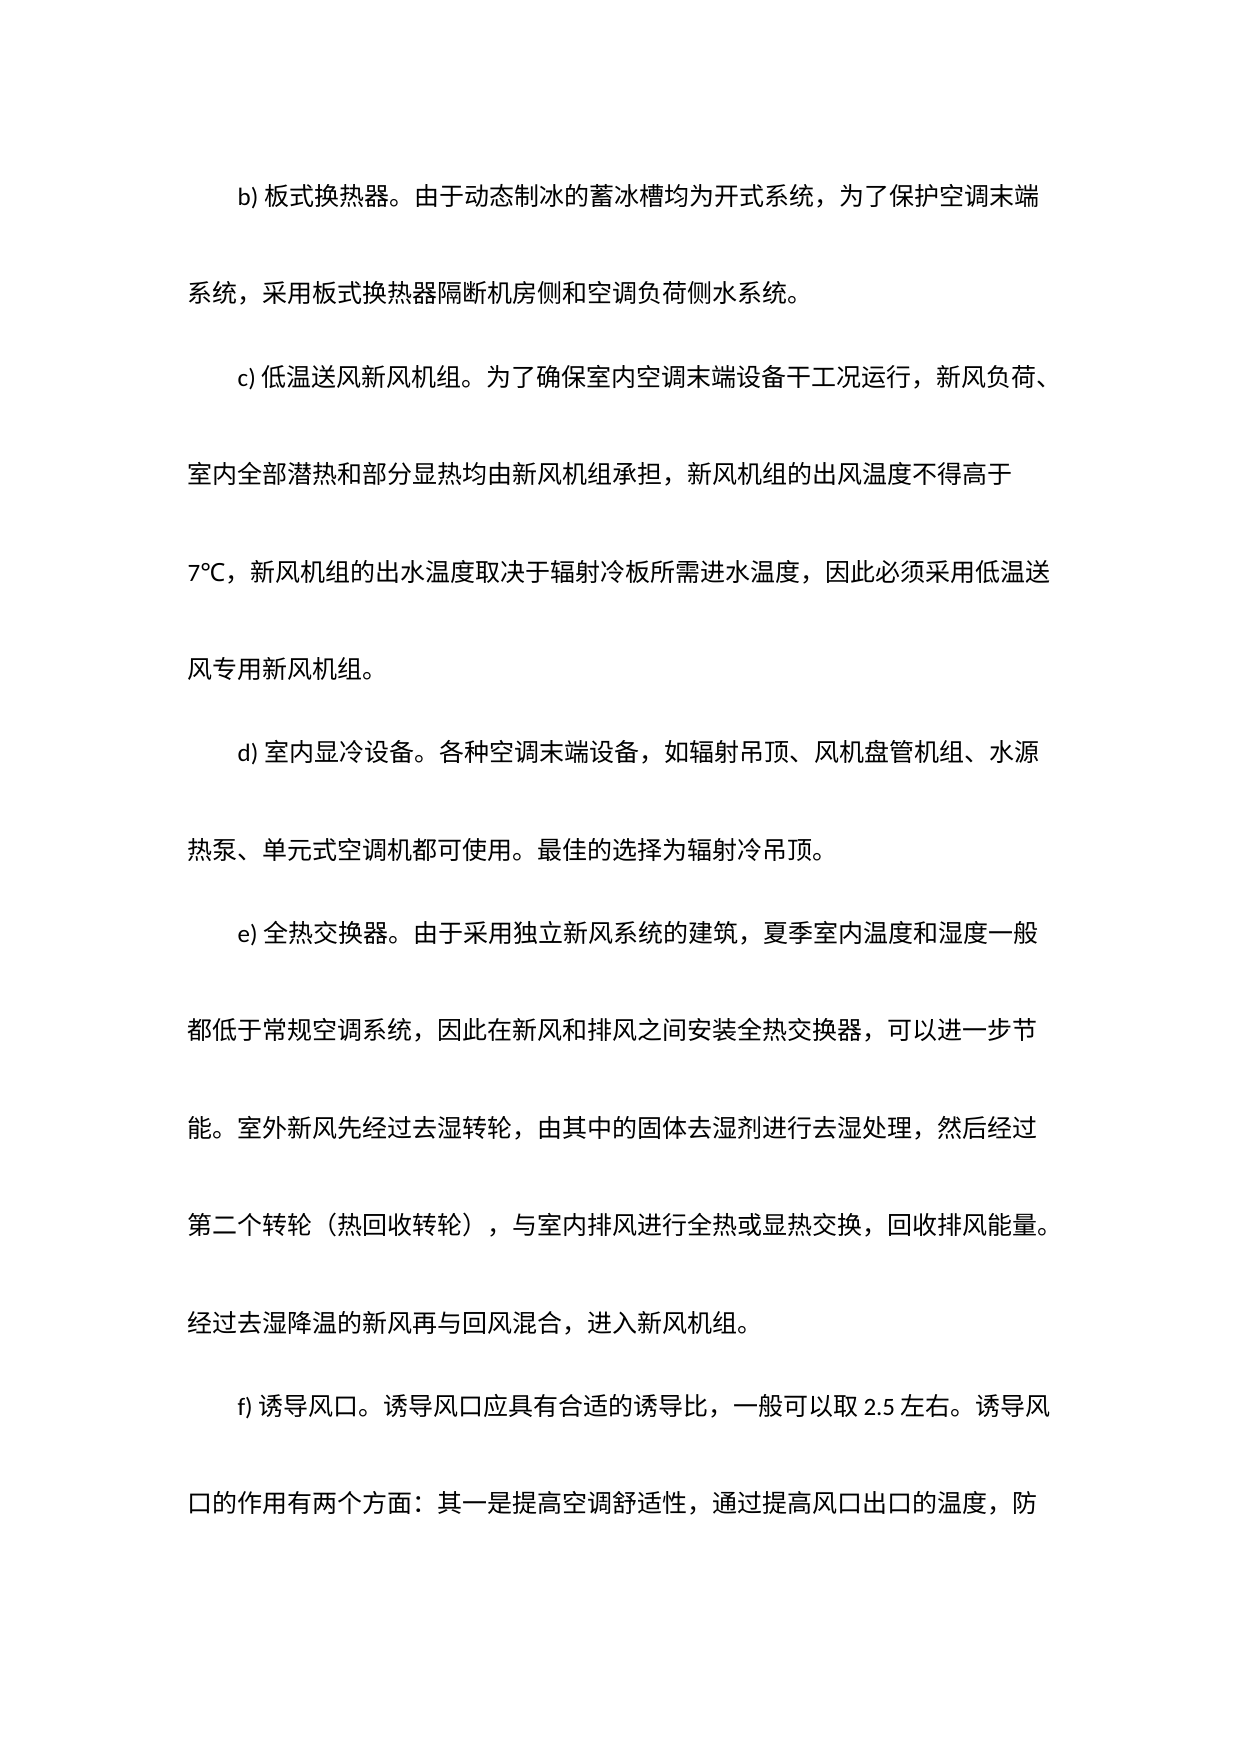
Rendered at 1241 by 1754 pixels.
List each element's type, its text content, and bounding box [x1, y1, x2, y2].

list 低温送风新风机组。为了确保室内空调末端设备干工况运行，新风负荷、室内全部潜热和部分显热均由新风机组承担，新风机组的出风温度不得高于7℃，新风机组的出水温度取决于辐射冷板所需进水温度，因此必须采用低温送风专用新风机组。 [187, 343, 1053, 700]
list 板式换热器。由于动态制冰的蓄冰槽均为开式系统，为了保护空调末端系统，采用板式换热器隔断机房侧和空调负荷侧水系统。 [187, 162, 1053, 324]
list 全热交换器。由于采用独立新风系统的建筑，夏季室内温度和湿度一般都低于常规空调系统，因此在新风和排风之间安装全热交换器，可以进一步节能。室外新风先经过去湿转轮，由其中的固体去湿剂进行去湿处理，然后经过第二个转轮（热回收转轮），与室内排风进行全热或显热交换，回收排风能量。经过去湿降温的新风再与回风混合，进入新风机组。 [187, 899, 1053, 1354]
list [187, 1372, 1053, 1534]
list 室内显冷设备。各种空调末端设备，如辐射吊顶、风机盘管机组、水源热泵、单元式空调机都可使用。最佳的选择为辐射冷吊顶。 [187, 718, 1053, 881]
